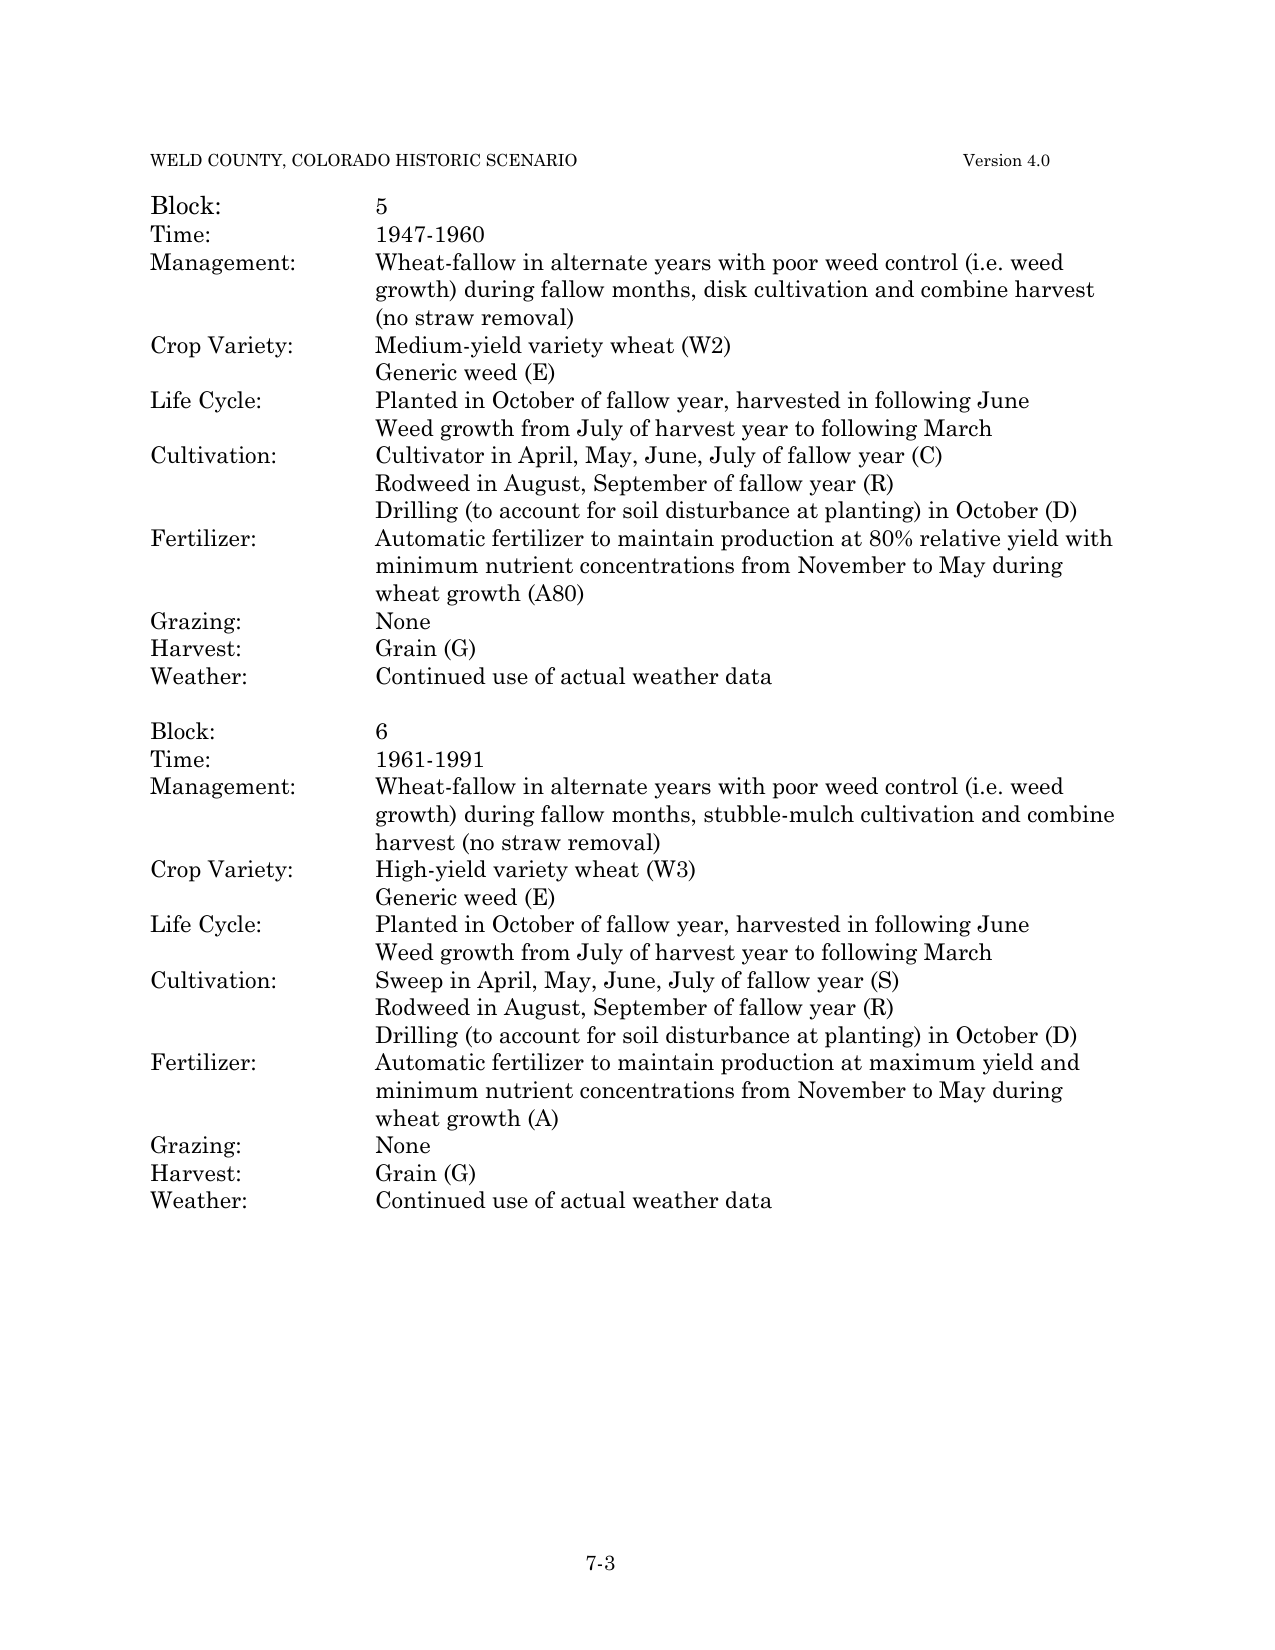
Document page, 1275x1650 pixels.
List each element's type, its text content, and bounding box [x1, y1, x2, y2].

text Time: 1947-1960 [150, 220, 1125, 248]
text Rodweed in August, September of fallow year (R) [300, 468, 1125, 496]
text Drilling (to account for soil disturbance at planting) in October (D) [300, 496, 1125, 524]
text Grazing: None [150, 607, 1125, 634]
text Rodweed in August, September of fallow year (R) [300, 993, 1125, 1021]
text Time: 1961-1991 [150, 744, 1125, 772]
text Fertilizer: Automatic fertilizer to maintain production at maximum yield and minimum nutrient concentrations from November to May during wheat growth (A) [150, 1048, 1125, 1131]
text Management: Wheat-fallow in alternate years with poor weed control (i.e. weed growth) during fallow months, disk cultivation and combine harvest (no straw removal) [150, 248, 1125, 331]
text Crop Variety: High-yield variety wheat (W3) [150, 855, 1125, 883]
text Generic weed (E) [300, 358, 1125, 386]
text Drilling (to account for soil disturbance at planting) in October (D) [300, 1021, 1125, 1048]
text Life Cycle: Planted in October of fallow year, harvested in following June [150, 910, 1125, 938]
text Weather: Continued use of actual weather data [150, 1186, 1125, 1214]
text Harvest: Grain (G) [150, 634, 1125, 662]
text Weed growth from July of harvest year to following March [300, 938, 1125, 965]
text Fertilizer: Automatic fertilizer to maintain production at 80% relative yield with minimum nutrient concentrations from November to May during wheat growth (A80) [150, 524, 1125, 607]
text Cultivation: Cultivator in April, May, June, July of fallow year (C) [150, 441, 1125, 468]
text Grazing: None [150, 1131, 1125, 1159]
text Block: 5 [150, 190, 1125, 220]
text Cultivation: Sweep in April, May, June, July of fallow year (S) [150, 965, 1125, 993]
text Management: Wheat-fallow in alternate years with poor weed control (i.e. weed growth) during fallow months, stubble-mulch cultivation and combine harvest (no straw removal) [150, 772, 1125, 855]
text Harvest: Grain (G) [150, 1159, 1125, 1186]
text Weed growth from July of harvest year to following March [300, 413, 1125, 441]
text Crop Variety: Medium-yield variety wheat (W2) [150, 331, 1125, 358]
text Life Cycle: Planted in October of fallow year, harvested in following June [150, 386, 1125, 413]
text Generic weed (E) [300, 883, 1125, 910]
text Weather: Continued use of actual weather data [150, 662, 1125, 689]
text Block: 6 [150, 717, 1125, 744]
